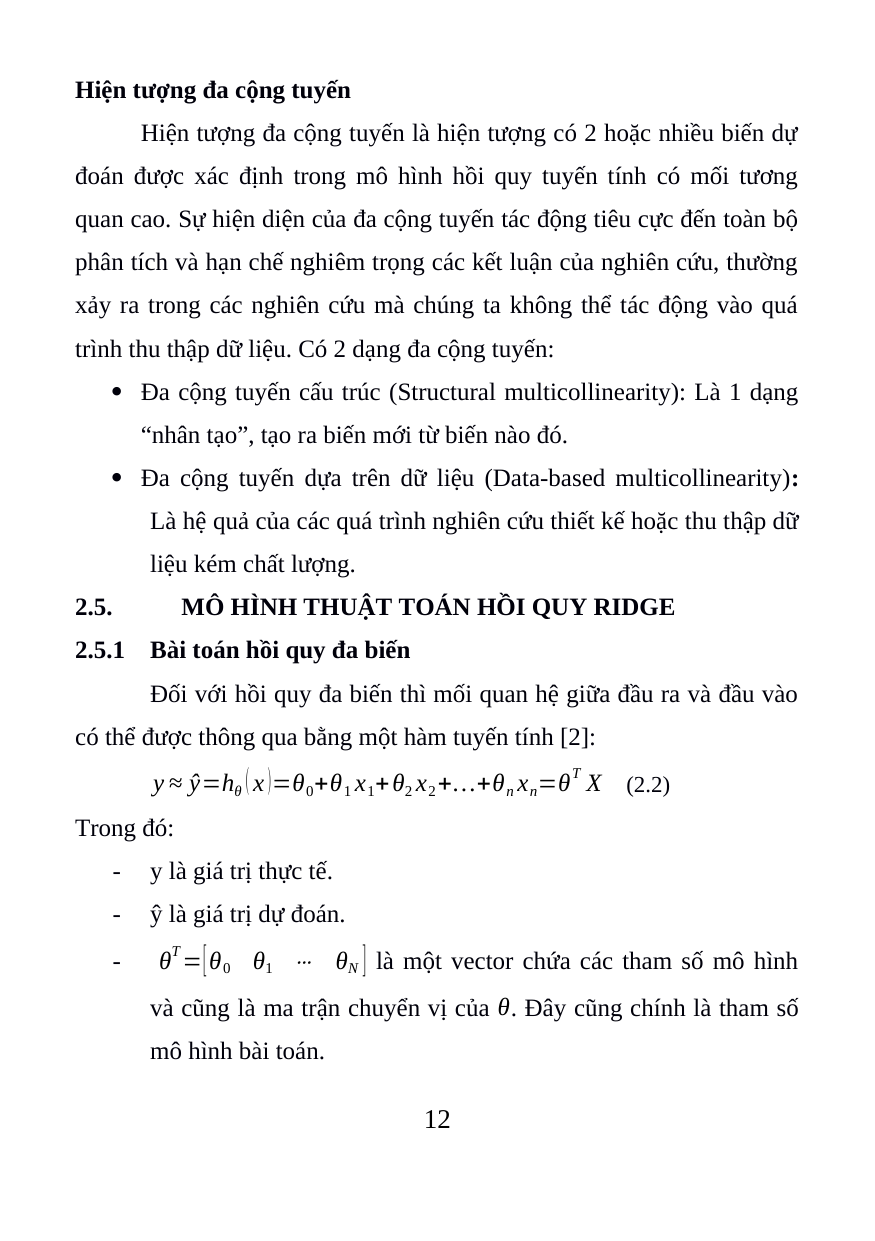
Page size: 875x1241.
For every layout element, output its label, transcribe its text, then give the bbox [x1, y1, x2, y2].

list Bài toán hồi quy đa biến [75, 636, 799, 664]
list Trong đó: [75, 813, 799, 842]
text Hiện tượng đa cộng tuyến [75, 75, 799, 104]
list y là giá trị thực tế. [112, 856, 799, 885]
list (2.2) [75, 765, 799, 800]
list ŷ là giá trị dự đoán. [112, 899, 799, 928]
list là một vector chứa các tham số mô hình và cũng là ma trận chuyển vị của . Đây cũng chính là tham số mô hình bài toán. [112, 942, 799, 1065]
text Hiện tượng đa cộng tuyến là hiện tượng có 2 hoặc nhiều biến dự đoán được xác định trong mô hình hồi quy tuyến tính có mối tương quan cao. Sự hiện diện của đa cộng tuyến tác động tiêu cực đến toàn bộ phân tích và hạn chế nghiêm trọng các kết luận của nghiên cứu, thường xảy ra trong các nghiên cứu mà chúng ta không thể tác động vào quá trình thu thập dữ liệu. Có 2 dạng đa cộng tuyến: [75, 118, 799, 362]
list Đa cộng tuyến cấu trúc (Structural multicollinearity): Là 1 dạng “nhân tạo”, tạo ra biến mới từ biến nào đó. [112, 377, 799, 449]
list Đa cộng tuyến dựa trên dữ liệu (Data-based multicollinearity): Là hệ quả của các quá trình nghiên cứu thiết kế hoặc thu thập dữ liệu kém chất lượng. [112, 463, 799, 578]
list Đối với hồi quy đa biến thì mối quan hệ giữa đầu ra và đầu vào có thể được thông qua bằng một hàm tuyến tính [2]: [75, 679, 799, 751]
list MÔ HÌNH THUẬT TOÁN HỒI QUY RIDGE [75, 592, 799, 621]
